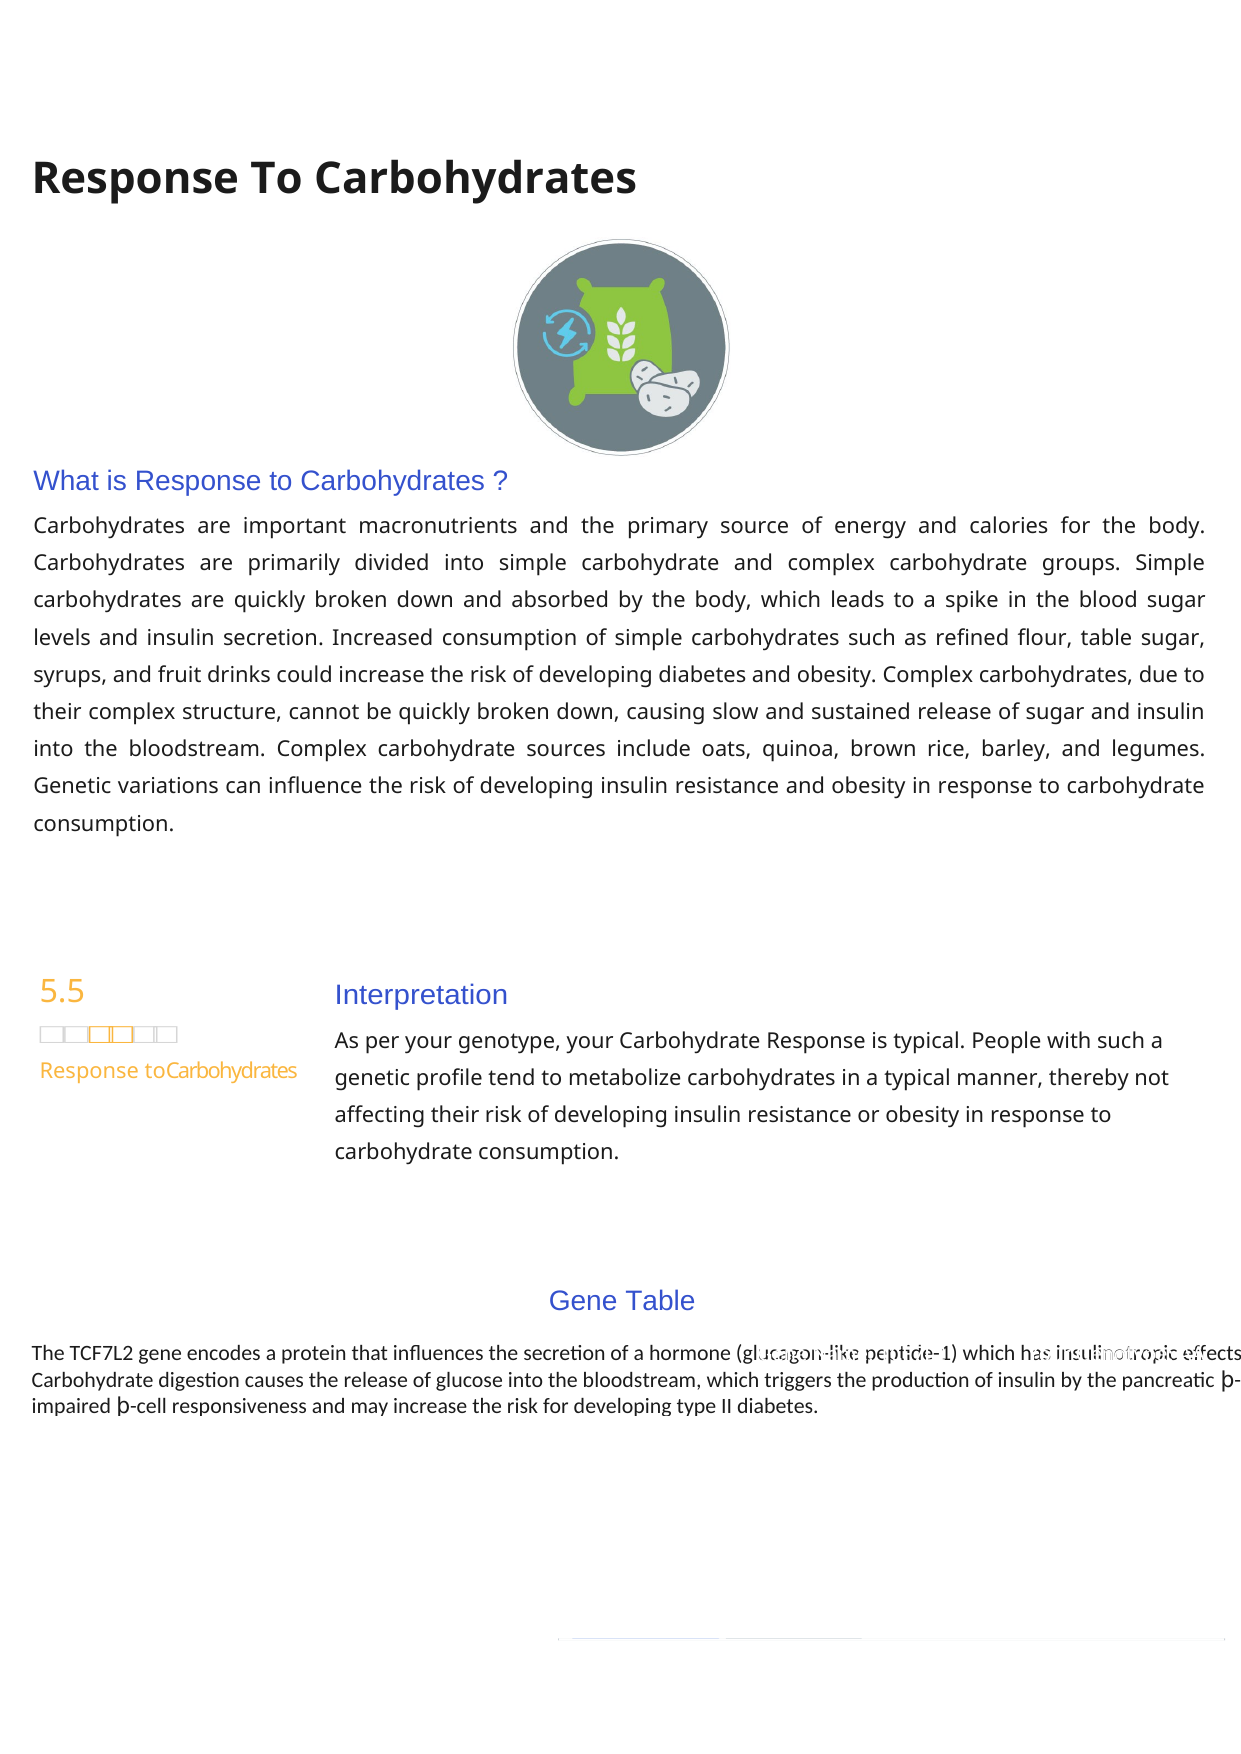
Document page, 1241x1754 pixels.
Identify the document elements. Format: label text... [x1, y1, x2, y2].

text Carbohydrates are important macronutrients and the primary source of energy and calories for the body. Carbohydrates are primarily divided into simple carbohydrate and complex carbohydrate groups. Simple carbohydrates are quickly broken down and absorbed by the body, which leads to a spike in the blood sugar levels and insulin secretion. Increased consumption of simple carbohydrates such as refined flour, table sugar, syrups, and fruit drinks could increase the risk of developing diabetes and obesity. Complex carbohydrates, due to their complex structure, cannot be quickly broken down, causing slow and sustained release of sugar and insulin into the bloodstream. Complex carbohydrate sources include oats, quinoa, brown rice, barley, and legumes. Genetic variations can influence the risk of developing insulin resistance and obesity in response to carbohydrate consumption. [33, 510, 1207, 837]
text Response To Carbohydrates [31, 147, 1223, 207]
subtitle 5.5 [39, 968, 308, 1012]
text Response toCarbohydrates [39, 1055, 308, 1085]
picture [512, 237, 731, 457]
text What is Response to Carbohydrates ? [33, 242, 1223, 496]
subtitle Interpretation [334, 978, 1223, 1011]
text As per your genotype, your Carbohydrate Response is typical. People with such a genetic profile tend to metabolize carbohydrates in a typical manner, thereby not affecting their risk of developing insulin resistance or obesity in response to carbohydrate consumption. [334, 1024, 1210, 1166]
subtitle □□□□□□ [39, 1017, 308, 1049]
subtitle Gene Table [548, 1284, 1223, 1316]
